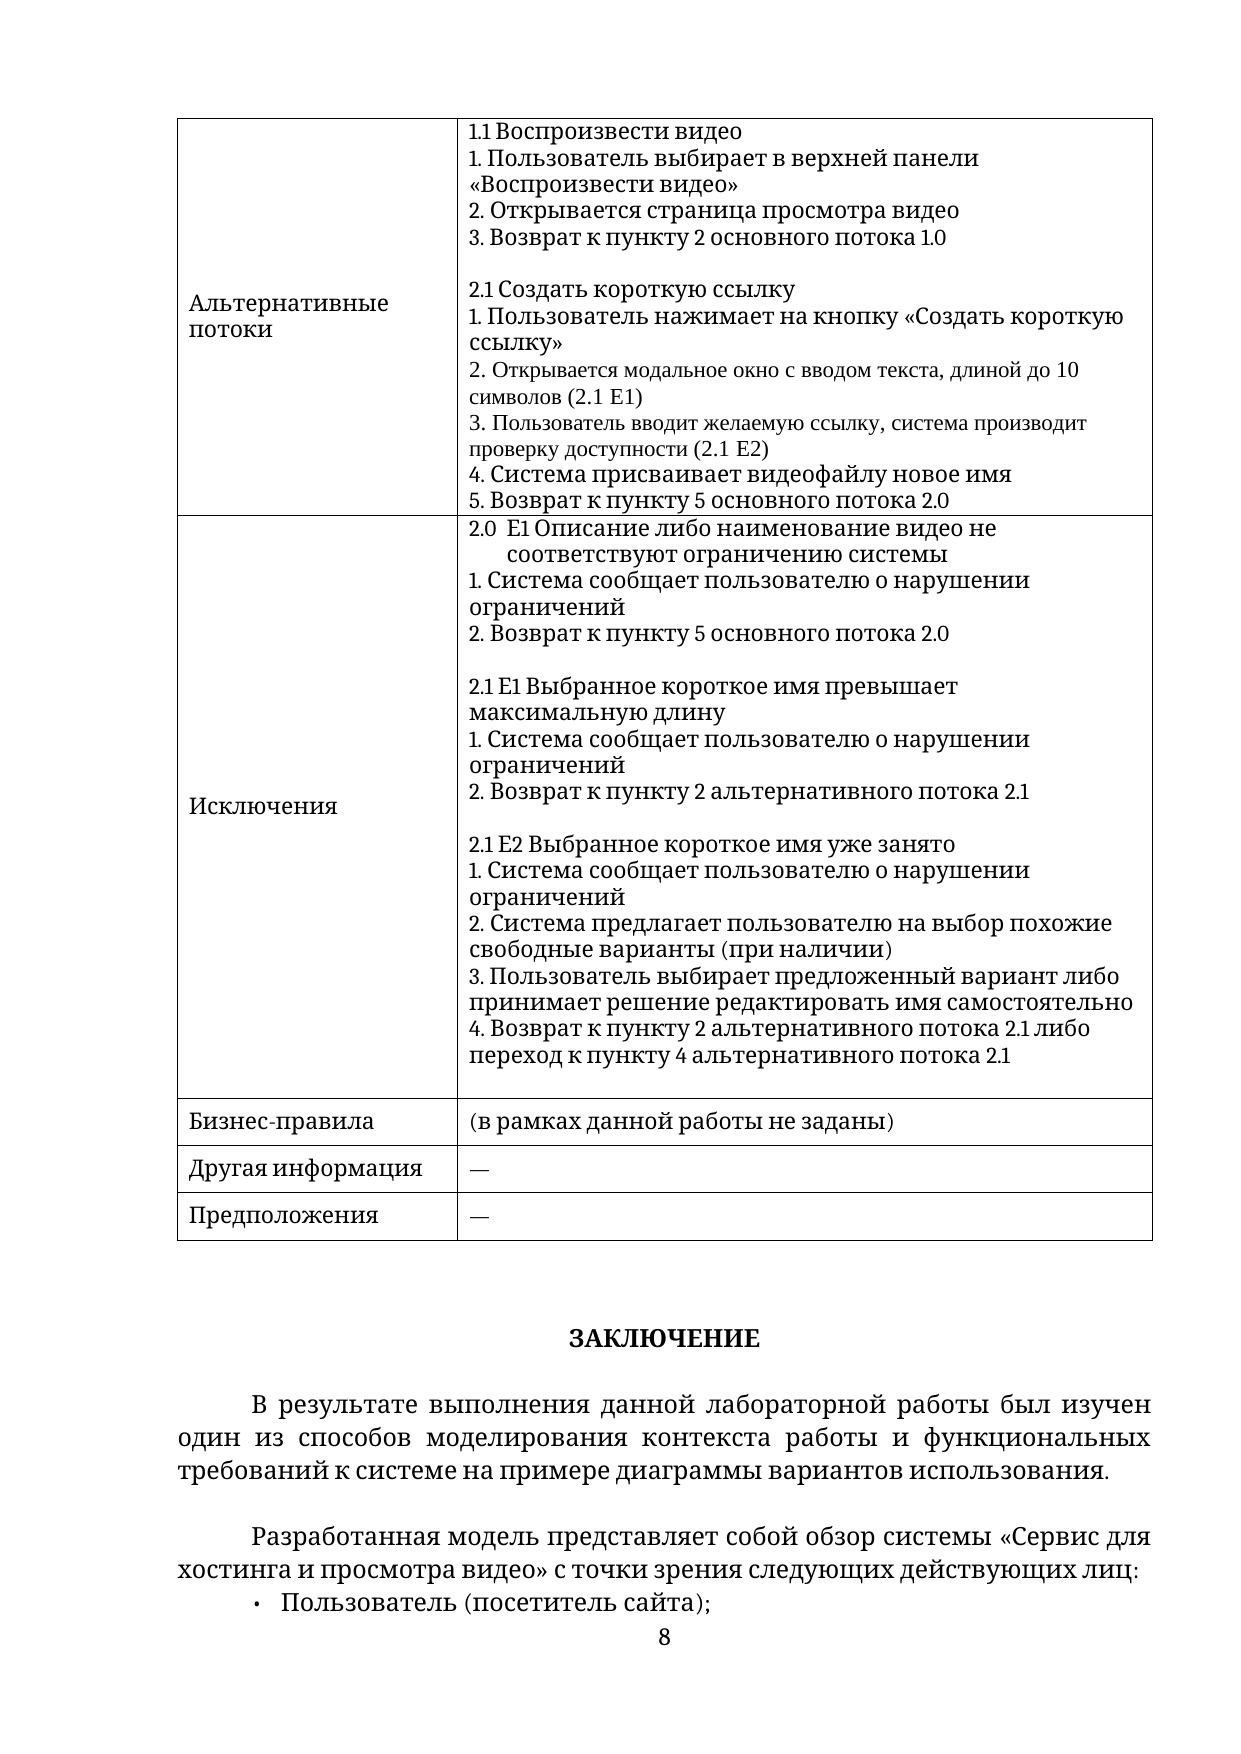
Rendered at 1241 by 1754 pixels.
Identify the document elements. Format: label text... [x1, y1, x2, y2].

table_cell Предположения [178, 1193, 457, 1239]
table_cell Альтернативные потоки [178, 119, 457, 514]
table_cell Исключения [178, 516, 457, 1098]
list Пользователь (посетитель сайта); [251, 1589, 1152, 1618]
table_cell 1.1 Воспроизвести видео 1. Пользователь выбирает в верхней панели «Воспроизвести видео» 2. Открывается страница просмотра видео 3. Возврат к пункту 2 основного потока 1.0 2.1 Создать короткую ссылку 1. Пользователь нажимает на кнопку «Создать короткую ссылку» 2. Открывается модальное окно с вводом текста, длиной до 10 символов (2.1 E1) 3. Пользователь вводит желаемую ссылку, система производит проверку доступности (2.1 E2) 4. Система присваивает видеофайлу новое имя 5. Возврат к пункту 5 основного потока 2.0 [458, 119, 1152, 514]
table_cell Другая информация [178, 1146, 457, 1192]
list ЗАКЛЮЧЕНИЕ [177, 1325, 1152, 1354]
table_cell — [458, 1193, 1152, 1239]
table_cell — [458, 1146, 1152, 1192]
table_cell Е1 Описание либо наименование видео не соответствуют ограничению системы 1. Система сообщает пользователю о нарушении ограничений 2. Возврат к пункту 5 основного потока 2.0 2.1 Е1 Выбранное короткое имя превышает максимальную длину 1. Система сообщает пользователю о нарушении ограничений 2. Возврат к пункту 2 альтернативного потока 2.1 2.1 Е2 Выбранное короткое имя уже занято 1. Система сообщает пользователю о нарушении ограничений 2. Система предлагает пользователю на выбор похожие свободные варианты (при наличии) 3. Пользователь выбирает предложенный вариант либо принимает решение редактировать имя самостоятельно 4. Возврат к пункту 2 альтернативного потока 2.1 либо переход к пункту 4 альтернативного потока 2.1 [458, 516, 1152, 1098]
text В результате выполнения данной лабораторной работы был изучен один из способов моделирования контекста работы и функциональных требований к системе на примере диаграммы вариантов использования. [177, 1391, 1152, 1486]
text Разработанная модель представляет собой обзор системы «Сервис для хостинга и просмотра видео» с точки зрения следующих действующих лиц: [177, 1523, 1152, 1585]
table_cell (в рамках данной работы не заданы) [458, 1099, 1152, 1145]
table_cell Бизнес-правила [178, 1099, 457, 1145]
